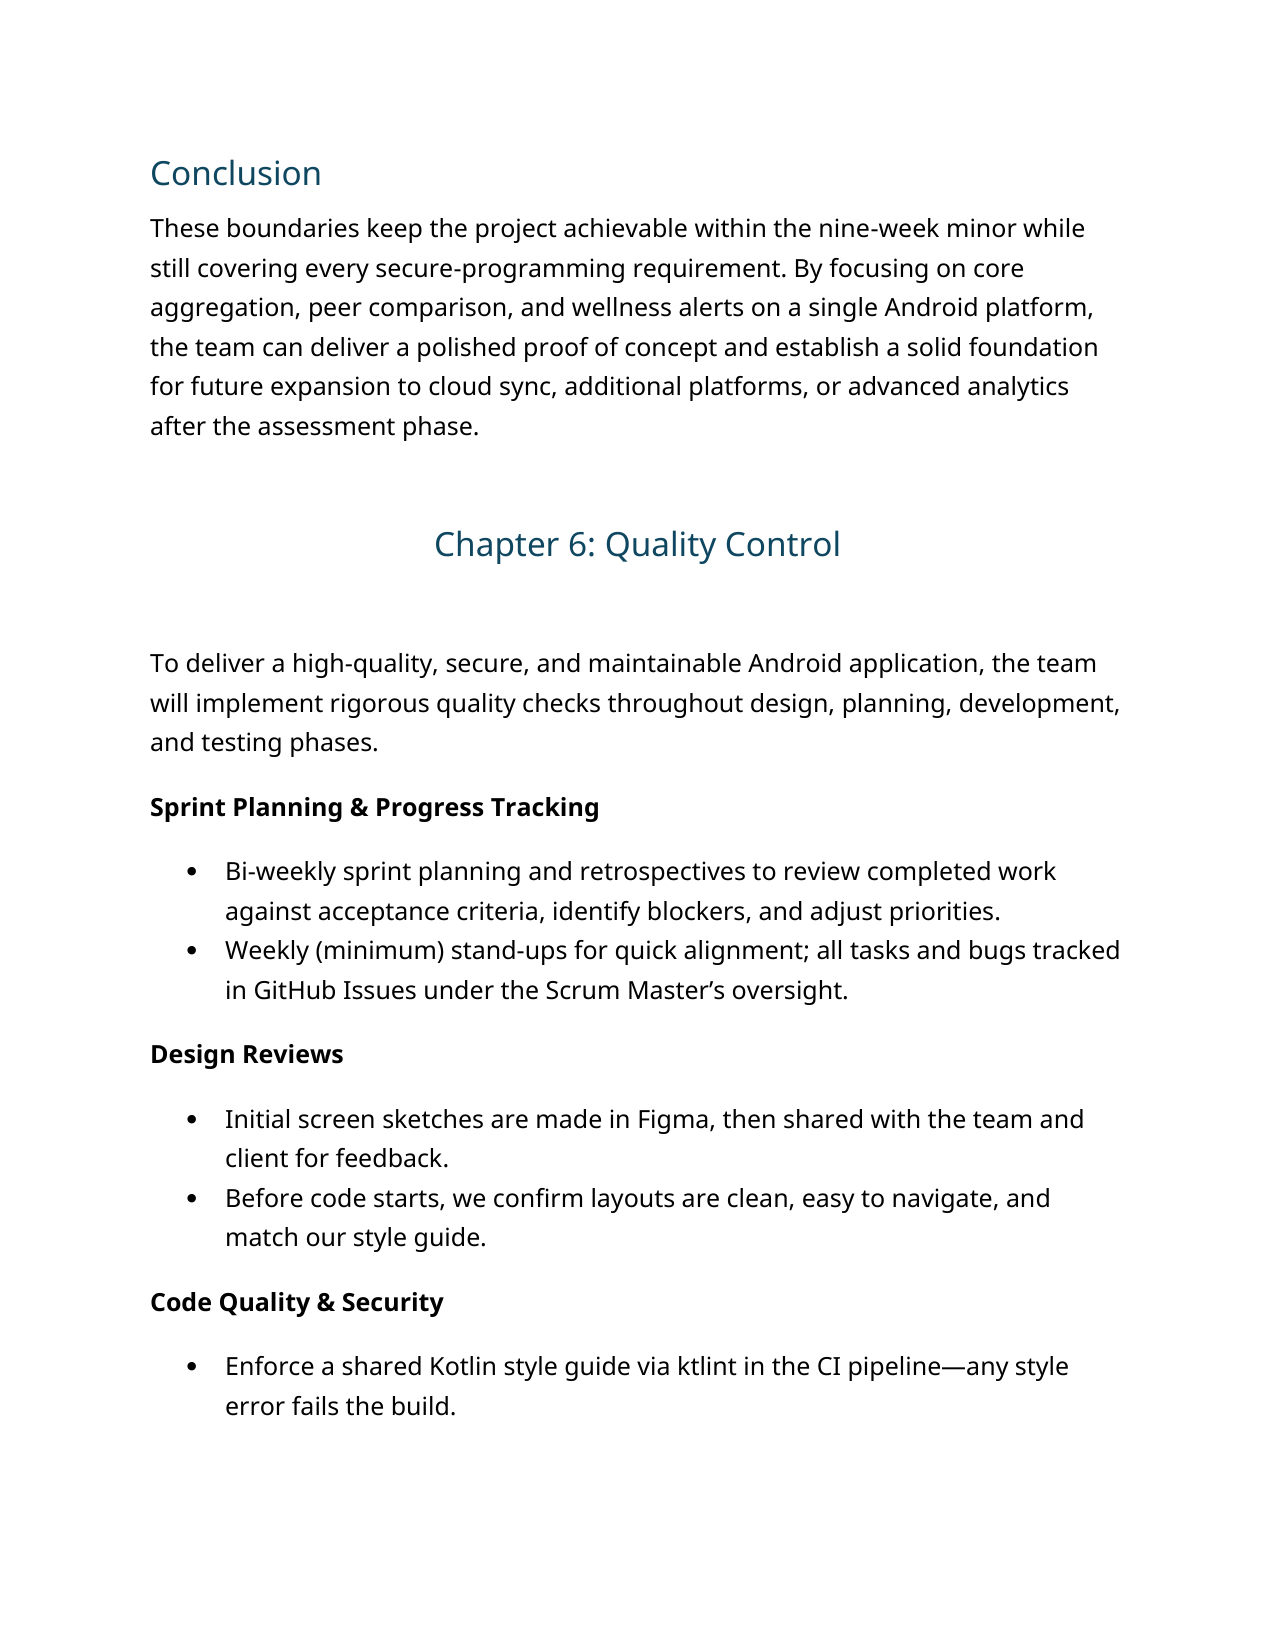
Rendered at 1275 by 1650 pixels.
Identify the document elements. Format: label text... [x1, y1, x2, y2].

list Bi-weekly sprint planning and retrospectives to review completed work against acceptance criteria, identify blockers, and adjust priorities. [187, 854, 1125, 927]
text These boundaries keep the project achievable within the nine‑week minor while still covering every secure‑programming requirement. By focusing on core aggregation, peer comparison, and wellness alerts on a single Android platform, the team can deliver a polished proof of concept and establish a solid foundation for future expansion to cloud sync, additional platforms, or advanced analytics after the assessment phase. [150, 211, 1125, 442]
text Code Quality & Security [150, 1284, 1125, 1318]
subtitle Chapter 6: Quality Control [150, 521, 1125, 566]
list Before code starts, we confirm layouts are clean, easy to navigate, and match our style guide. [187, 1180, 1125, 1254]
text Design Reviews [150, 1037, 1125, 1071]
list Weekly (minimum) stand-ups for quick alignment; all tasks and bugs tracked in GitHub Issues under the Scrum Master’s oversight. [187, 933, 1125, 1006]
text To deliver a high-quality, secure, and maintainable Android application, the team will implement rigorous quality checks throughout design, planning, development, and testing phases. [150, 646, 1125, 759]
list Enforce a shared Kotlin style guide via ktlint in the CI pipeline—any style error fails the build. [187, 1349, 1125, 1422]
subtitle Conclusion [150, 150, 1125, 195]
list Initial screen sketches are made in Figma, then shared with the team and client for feedback. [187, 1101, 1125, 1175]
text Sprint Planning & Progress Tracking [150, 789, 1125, 823]
